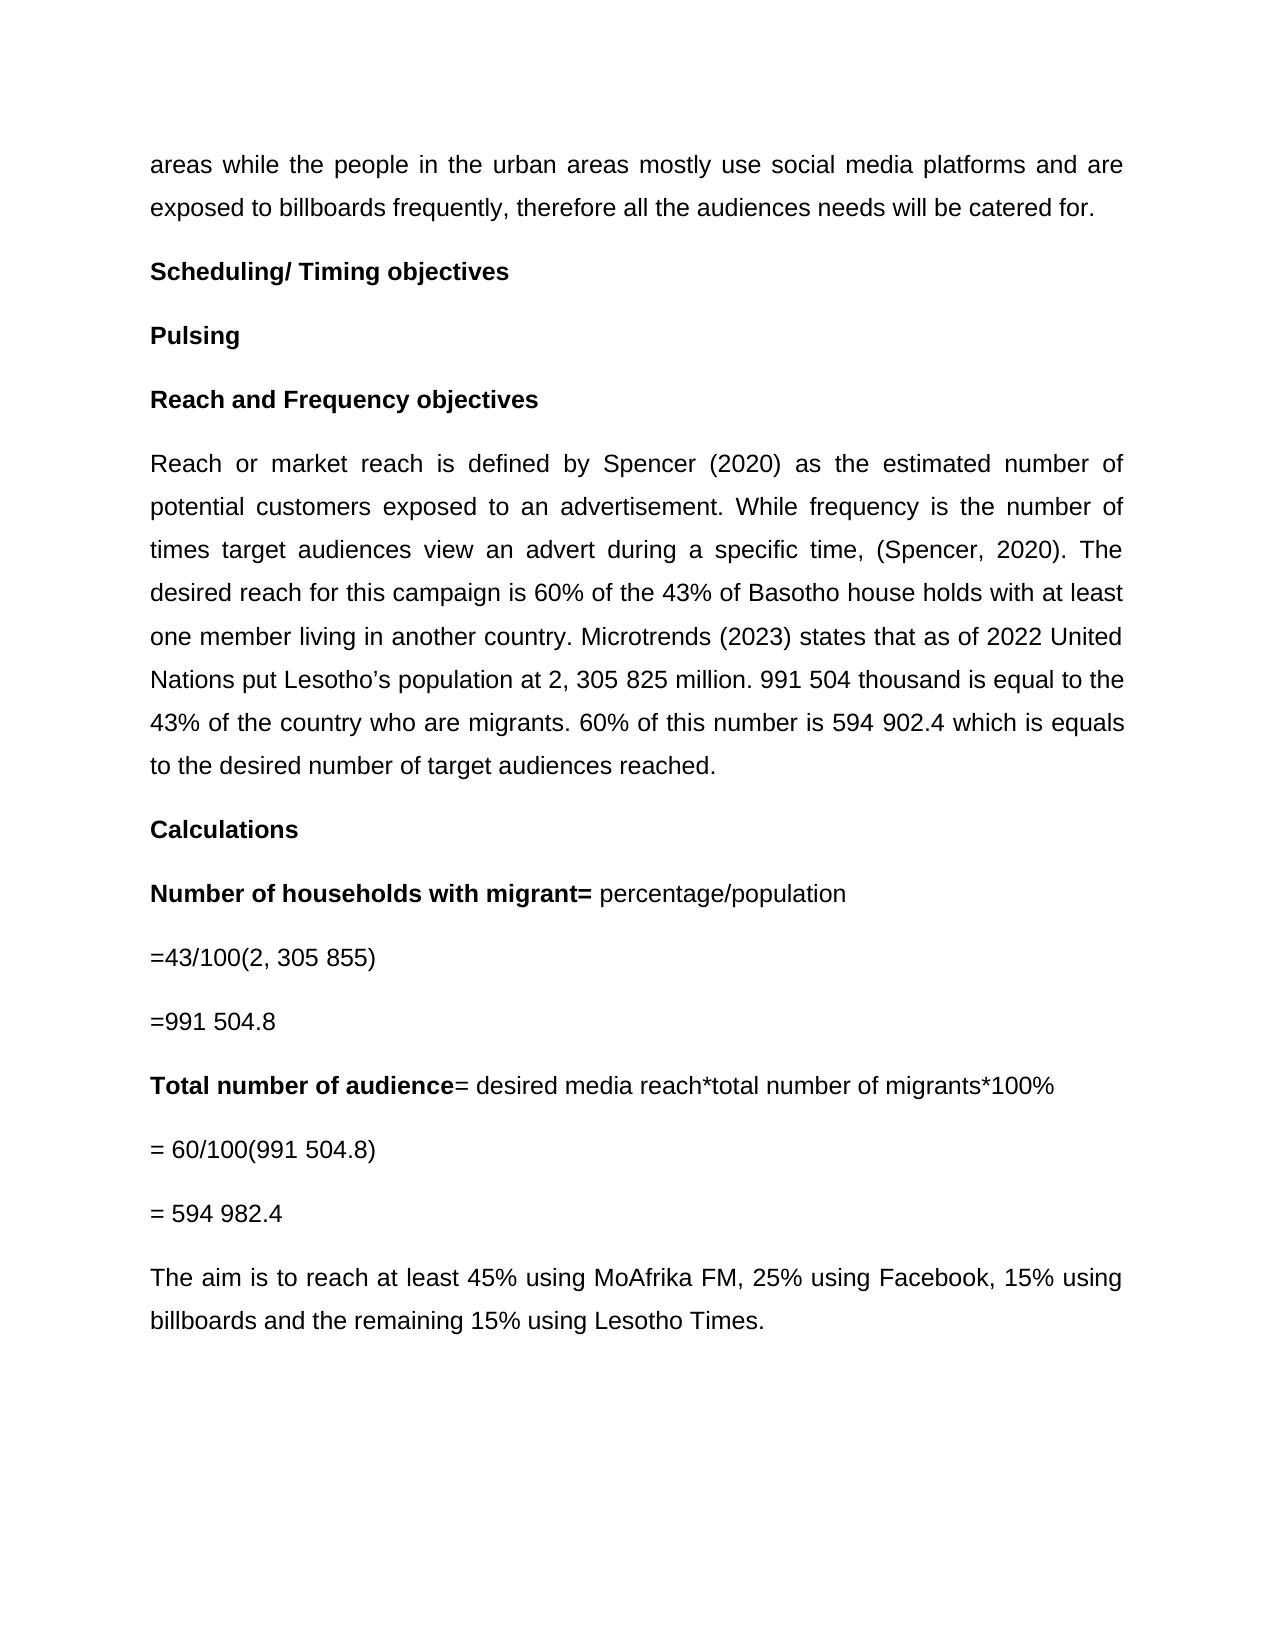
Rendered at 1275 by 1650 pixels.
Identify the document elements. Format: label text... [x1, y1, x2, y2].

text Pulsing [150, 321, 1125, 350]
text =43/100(2, 305 855) [150, 943, 1125, 971]
text Calculations [150, 815, 1125, 843]
text Number of households with migrant= percentage/population [150, 879, 1125, 907]
text The aim is to reach at least 45% using MoAfrika FM, 25% using Facebook, 15% using billboards and the remaining 15% using Lesotho Times. [150, 1262, 1125, 1334]
text Reach or market reach is defined by Spencer (2020) as the estimated number of potential customers exposed to an advertisement. While frequency is the number of times target audiences view an advert during a specific time, (Spencer, 2020). The desired reach for this campaign is 60% of the 43% of Basotho house holds with at least one member living in another country. Microtrends (2023) states that as of 2022 United Nations put Lesotho’s population at 2, 305 825 million. 991 504 thousand is equal to the 43% of the country who are migrants. 60% of this number is 594 902.4 which is equals to the desired number of target audiences reached. [150, 449, 1125, 779]
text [150, 150, 1125, 222]
text Reach and Frequency objectives [150, 385, 1125, 414]
text = 60/100(991 504.8) [150, 1134, 1125, 1163]
text =991 504.8 [150, 1007, 1125, 1035]
text Total number of audience= desired media reach*total number of migrants*100% [150, 1071, 1125, 1099]
text Scheduling/ Timing objectives [150, 257, 1125, 286]
text = 594 982.4 [150, 1198, 1125, 1227]
